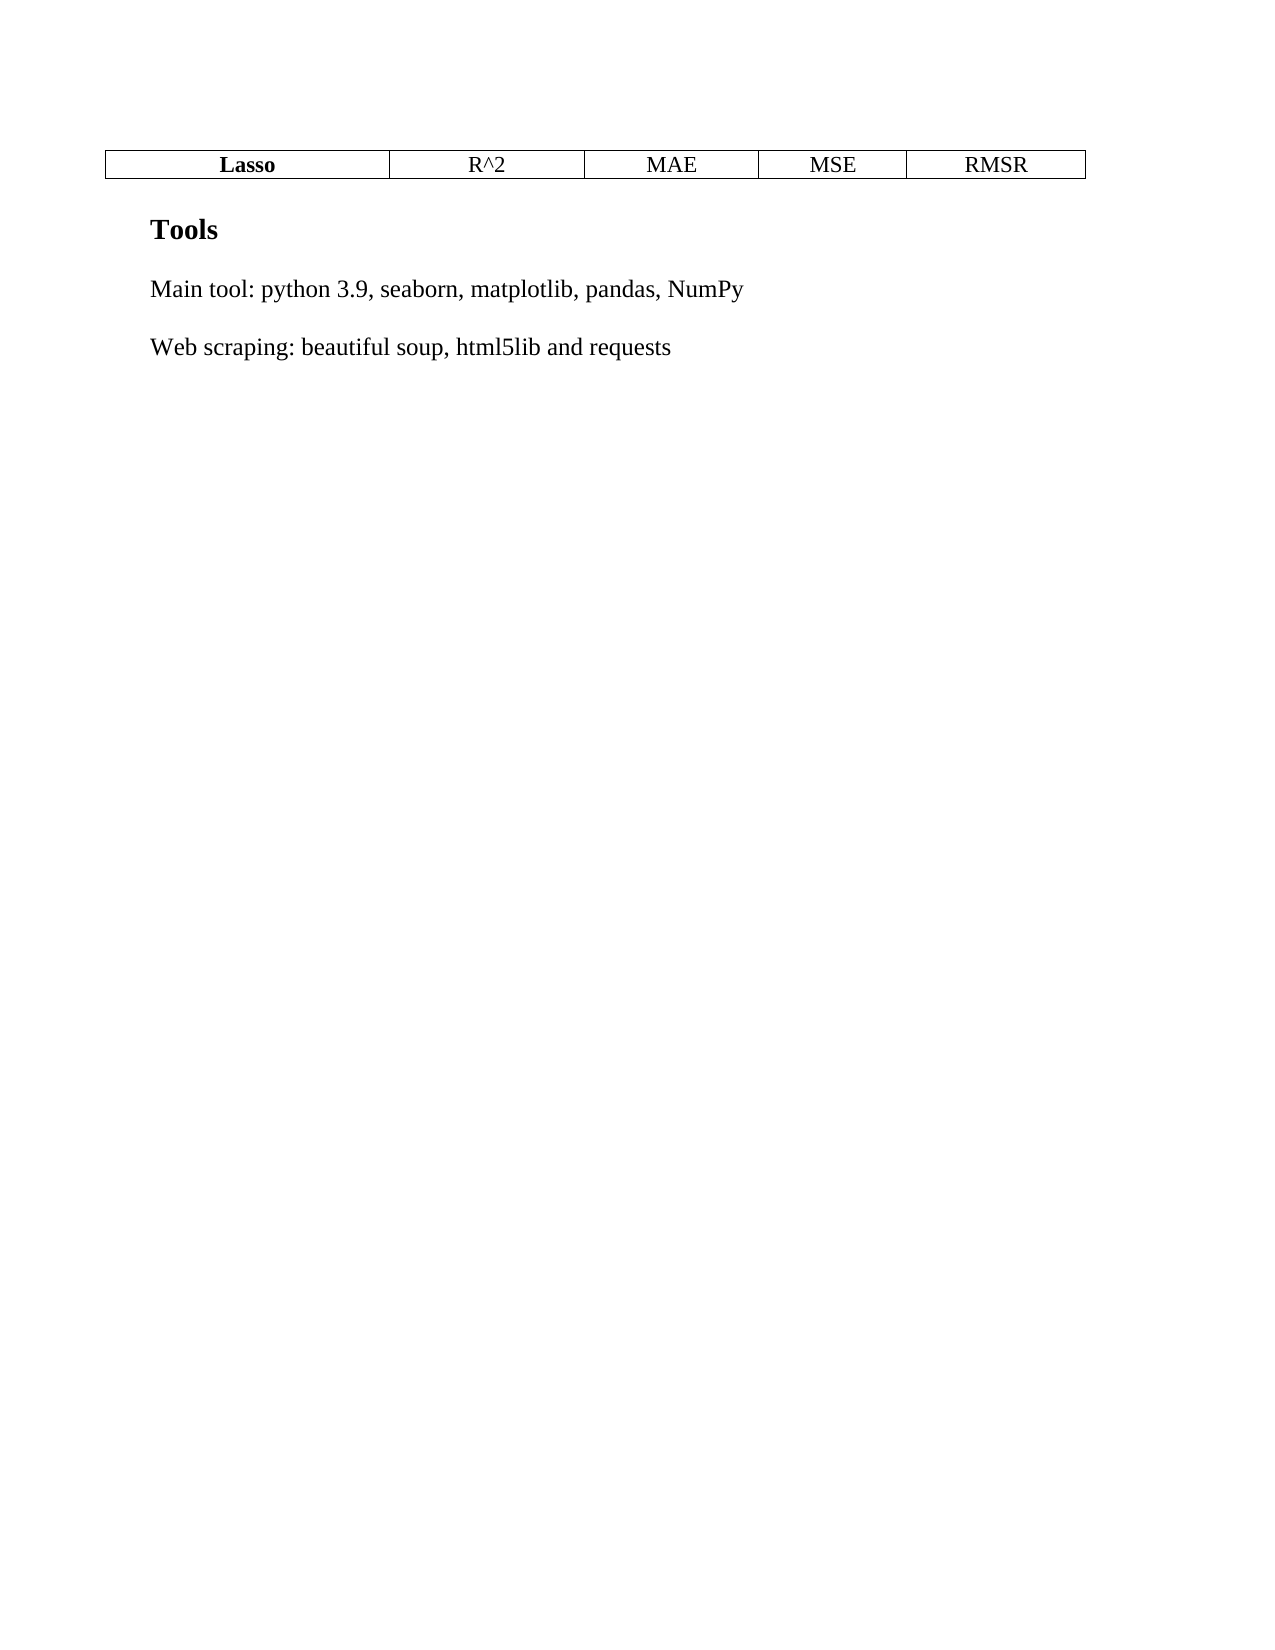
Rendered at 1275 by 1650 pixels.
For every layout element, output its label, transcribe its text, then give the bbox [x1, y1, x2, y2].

text Main tool: python 3.9, seaborn, matplotlib, pandas, NumPy [150, 274, 1125, 303]
table_cell RMSR [907, 151, 1085, 177]
table_cell MSE [759, 151, 906, 177]
table_cell R^2 [390, 151, 584, 177]
table_cell Lasso [106, 151, 389, 177]
text Web scraping: beautiful soup, html5lib and requests [150, 332, 1125, 361]
table_cell MAE [585, 151, 758, 177]
text Tools [150, 212, 1125, 246]
